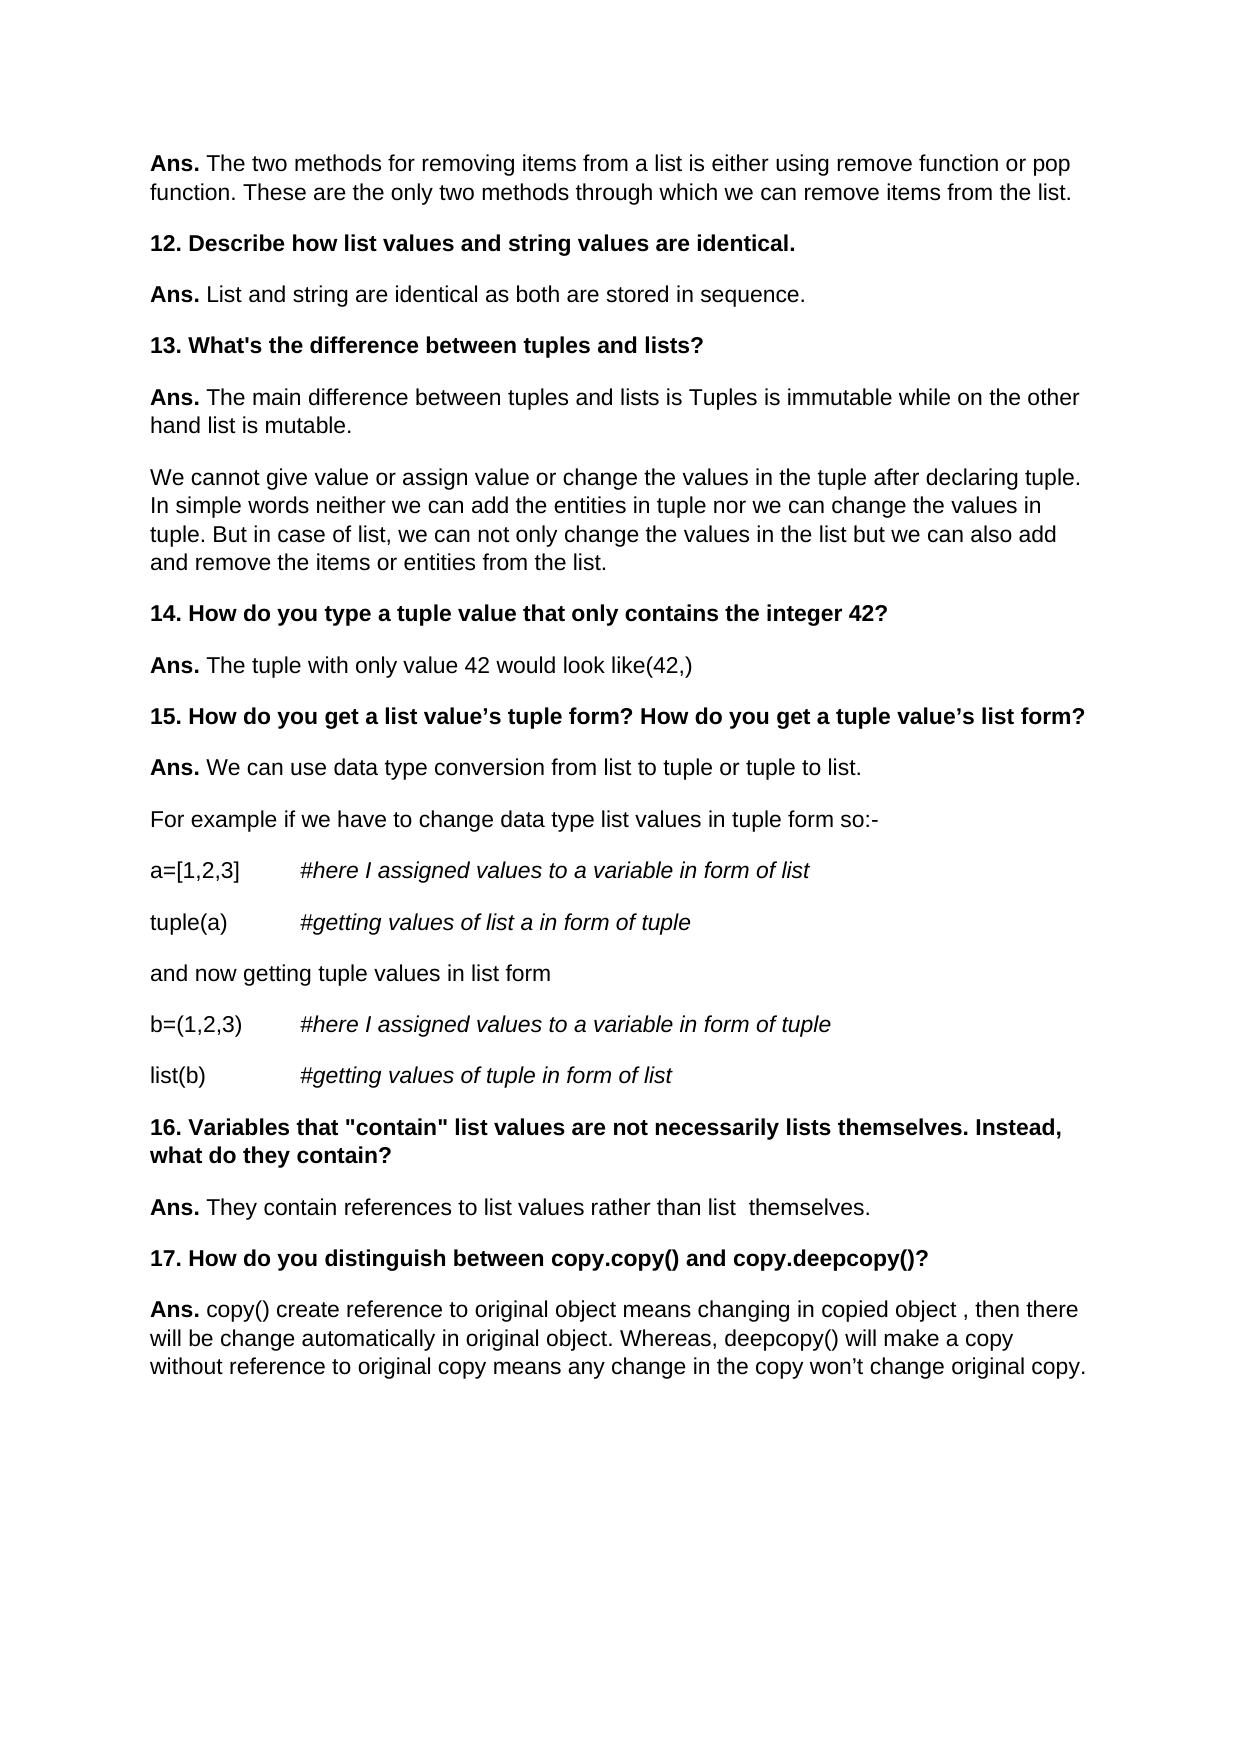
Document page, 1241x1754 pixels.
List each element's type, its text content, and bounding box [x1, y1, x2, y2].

text 17. How do you distinguish between copy.copy() and copy.deepcopy()? [150, 1245, 1090, 1271]
text 16. Variables that "contain" list values are not necessarily lists themselves. Instead, what do they contain? [150, 1114, 1090, 1169]
text list(b) #getting values of tuple in form of list [150, 1062, 1090, 1089]
text Ans. copy() create reference to original object means changing in copied object , then there will be change automatically in original object. Whereas, deepcopy() will make a copy without reference to original copy means any change in the copy won’t change original copy. [150, 1296, 1090, 1379]
text For example if we have to change data type list values in tuple form so:- [150, 806, 1090, 832]
text Ans. The main difference between tuples and lists is Tuples is immutable while on the other hand list is mutable. [150, 384, 1090, 439]
text tuple(a) #getting values of list a in form of tuple [150, 908, 1090, 935]
text 12. Describe how list values and string values are identical. [150, 230, 1090, 256]
text Ans. List and string are identical as both are stored in sequence. [150, 281, 1090, 307]
text Ans. We can use data type conversion from list to tuple or tuple to list. [150, 754, 1090, 781]
text Ans. The two methods for removing items from a list is either using remove function or pop function. These are the only two methods through which we can remove items from the list. [150, 150, 1090, 205]
text Ans. They contain references to list values rather than list themselves. [150, 1194, 1090, 1220]
text 14. How do you type a tuple value that only contains the integer 42? [150, 600, 1090, 627]
text Ans. The tuple with only value 42 would look like(42,) [150, 652, 1090, 678]
text 15. How do you get a list value’s tuple form? How do you get a tuple value’s list form? [150, 703, 1090, 729]
text b=(1,2,3) #here I assigned values to a variable in form of tuple [150, 1011, 1090, 1037]
text We cannot give value or assign value or change the values in the tuple after declaring tuple. In simple words neither we can add the entities in tuple nor we can change the values in tuple. But in case of list, we can not only change the values in the list but we can also add and remove the items or entities from the list. [150, 464, 1090, 575]
text a=[1,2,3] #here I assigned values to a variable in form of list [150, 857, 1090, 883]
text 13. What's the difference between tuples and lists? [150, 332, 1090, 359]
text and now getting tuple values in list form [150, 960, 1090, 986]
